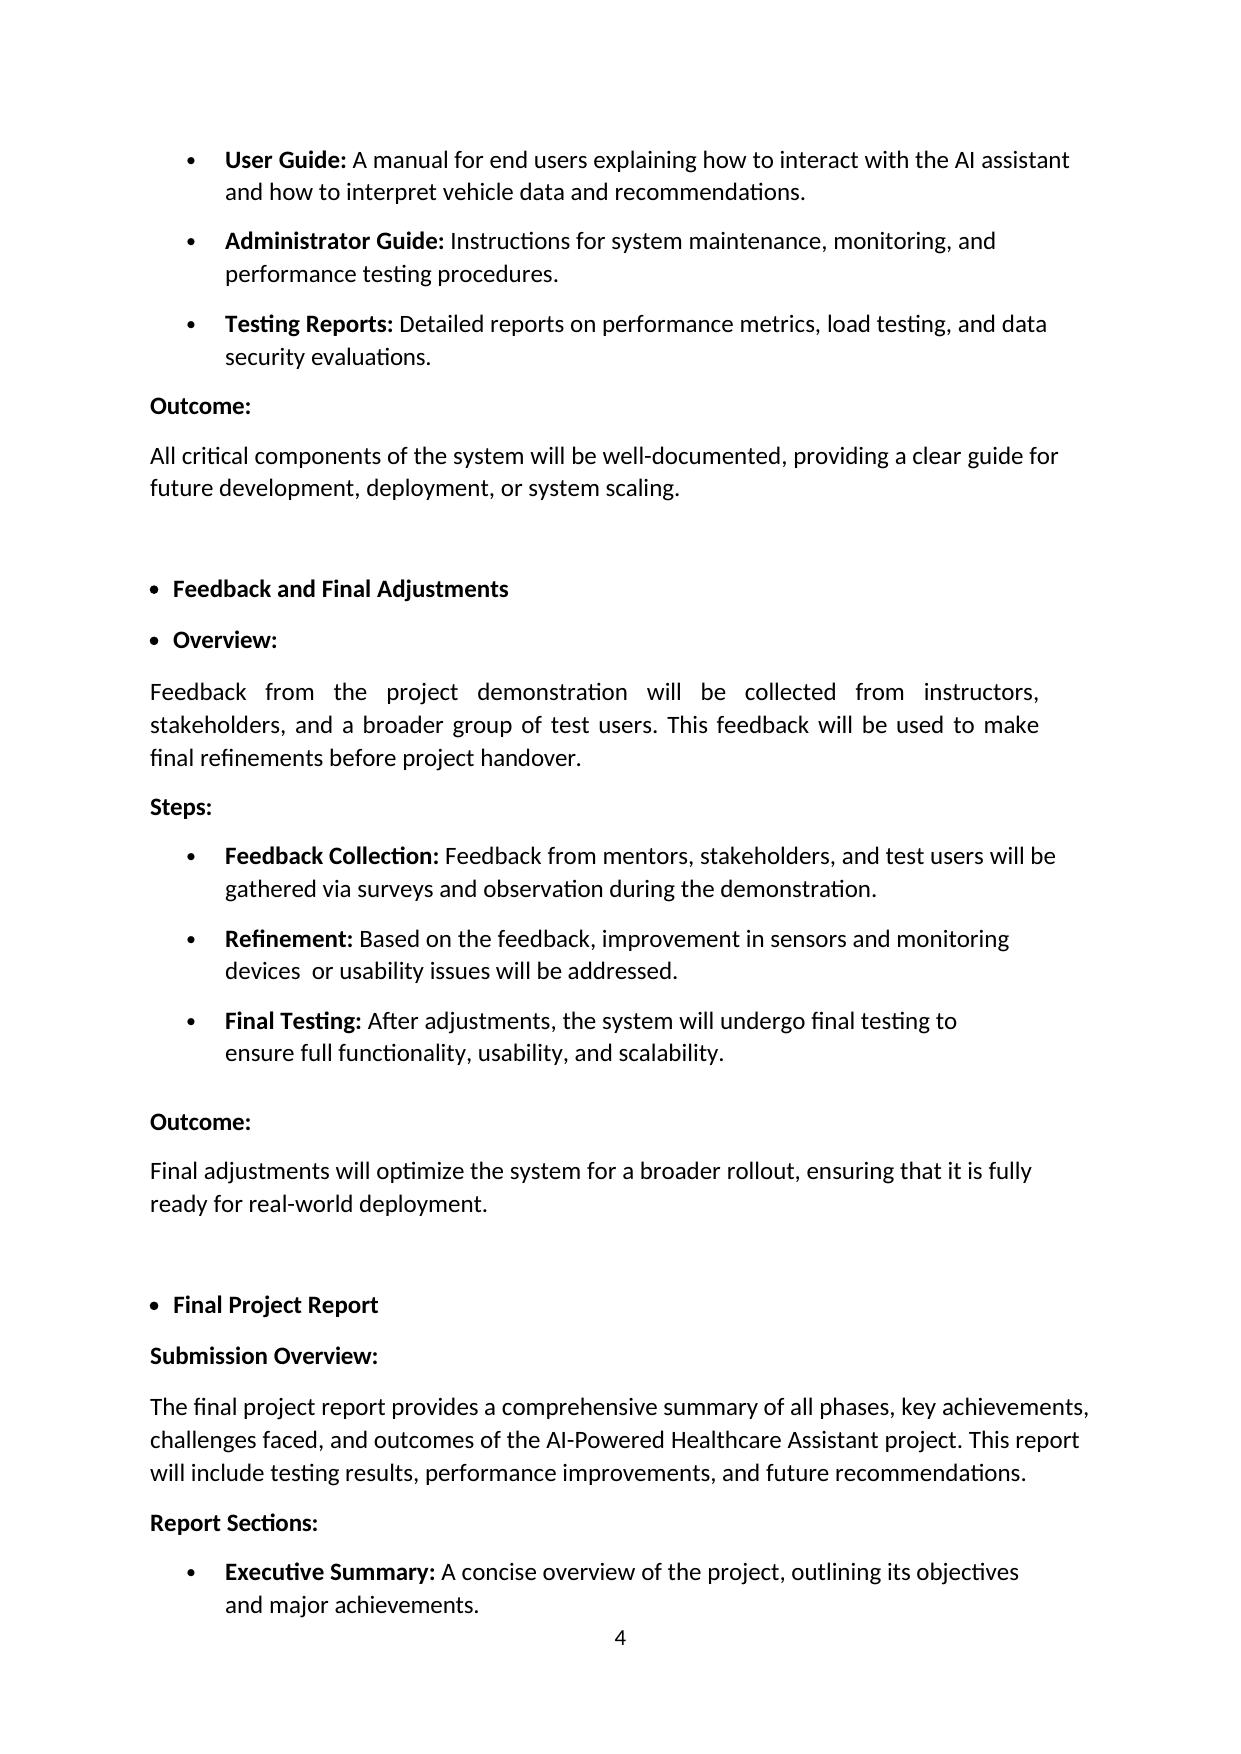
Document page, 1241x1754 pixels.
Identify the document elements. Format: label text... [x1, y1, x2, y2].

text The final project report provides a comprehensive summary of all phases, key achievements, challenges faced, and outcomes of the AI-Powered Healthcare Assistant project. This report will include testing results, performance improvements, and future recommendations. [150, 1391, 1093, 1488]
subtitle Report Sections: [150, 1507, 1093, 1537]
list Final Testing: After adjustments, the system will undergo final testing to ensure full functionality, usability, and scalability. [187, 1005, 995, 1068]
subtitle Outcome: [150, 1106, 1093, 1136]
text Final adjustments will optimize the system for a broader rollout, ensuring that it is fully ready for real-world deployment. [150, 1155, 1045, 1219]
text Feedback from the project demonstration will be collected from instructors, stakeholders, and a broader group of test users. This feedback will be used to make final refinements before project handover. [150, 676, 1039, 772]
subtitle Overview: [150, 625, 1063, 655]
list Administrator Guide: Instructions for system maintenance, monitoring, and performance testing procedures. [187, 226, 1054, 289]
list Feedback Collection: Feedback from mentors, stakeholders, and test users will be gathered via surveys and observation during the demonstration. [187, 840, 1071, 904]
subtitle Outcome: [150, 390, 1093, 421]
list Executive Summary: A concise overview of the project, outlining its objectives and major achievements. [187, 1556, 1052, 1619]
subtitle Final Project Report Submission Overview: [150, 1290, 475, 1371]
list User Guide: A manual for end users explaining how to interact with the AI assistant and how to interpret vehicle data and recommendations. [187, 144, 1083, 207]
list Refinement: Based on the feedback, improvement in sensors and monitoring devices or usability issues will be addressed. [187, 923, 1012, 986]
text All critical components of the system will be well-documented, providing a clear guide for future development, deployment, or system scaling. [150, 440, 1093, 503]
subtitle Steps: [150, 791, 1093, 822]
subtitle Feedback and Final Adjustments [150, 573, 1063, 604]
list Testing Reports: Detailed reports on performance metrics, load testing, and data security evaluations. [187, 308, 1053, 371]
